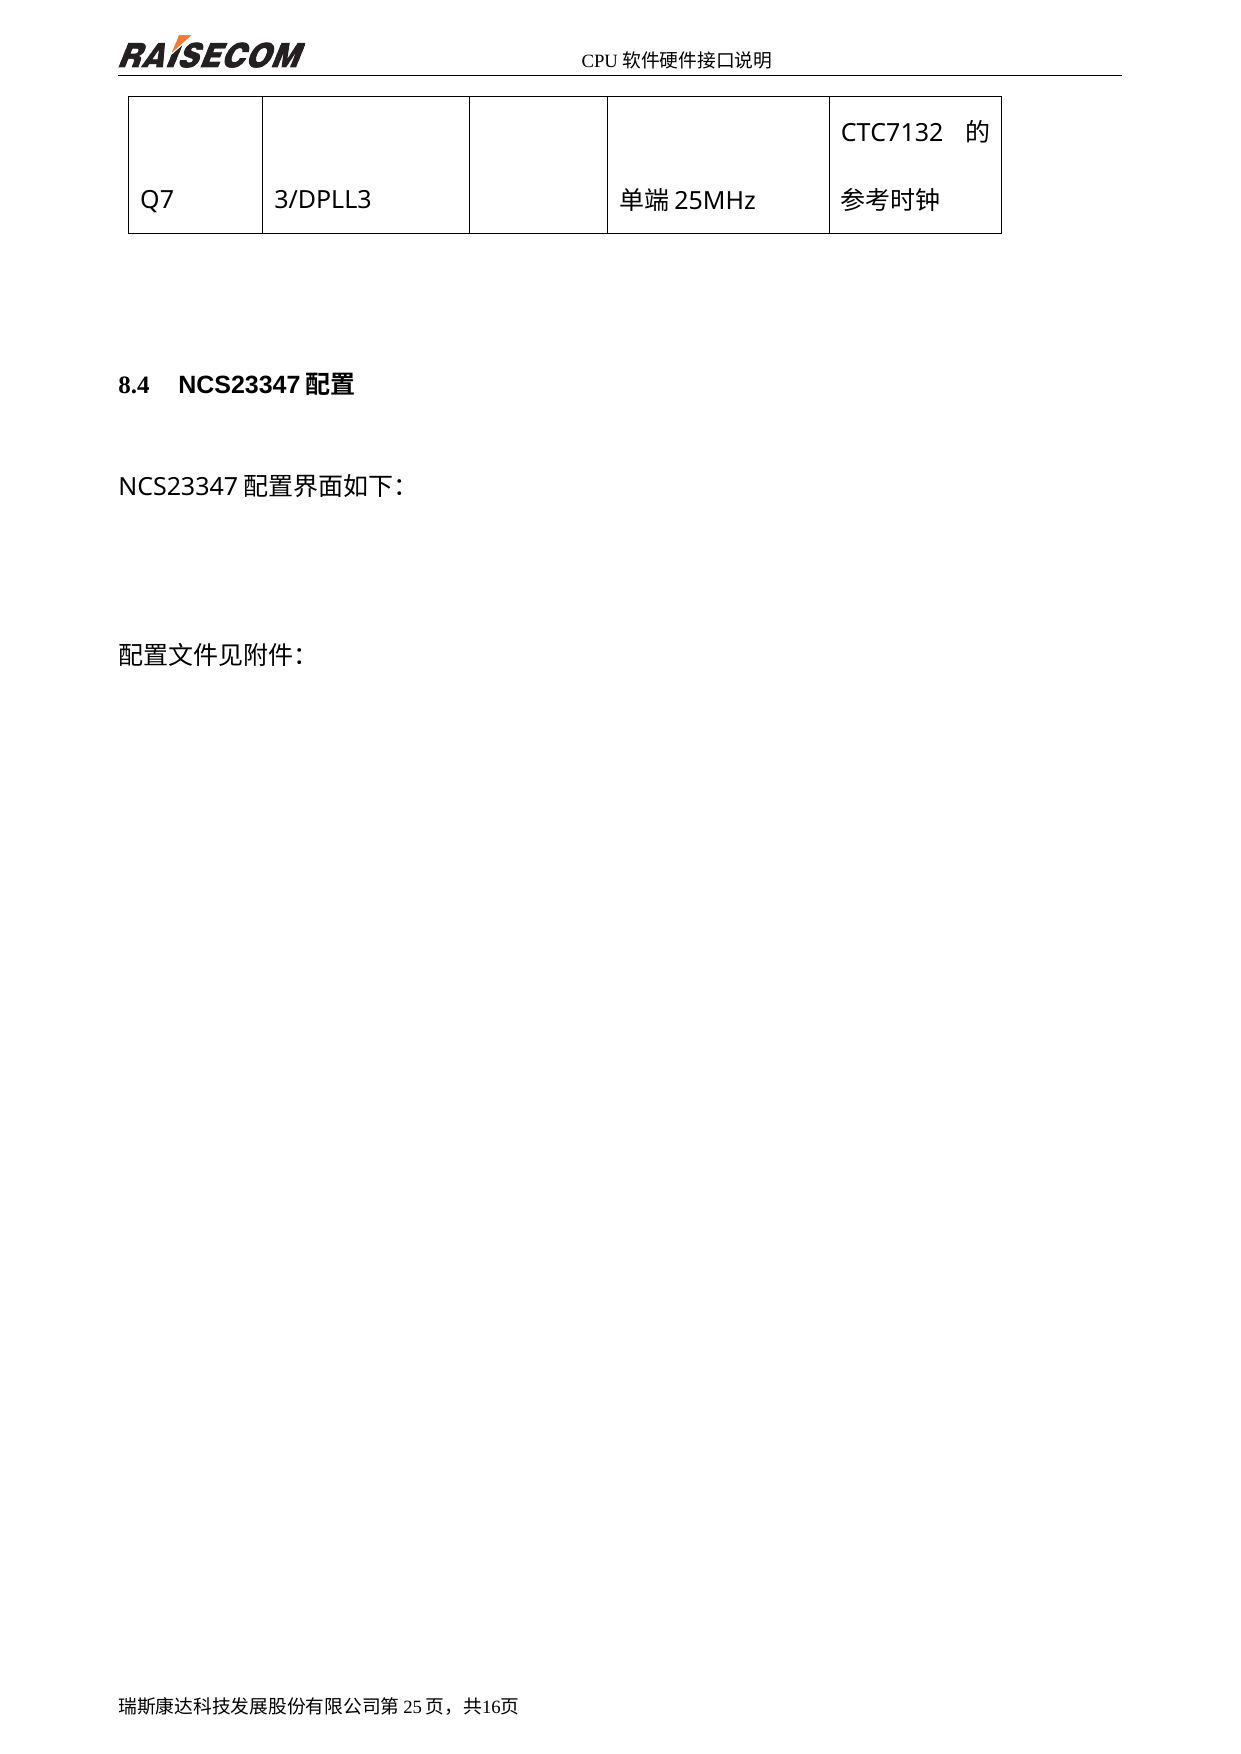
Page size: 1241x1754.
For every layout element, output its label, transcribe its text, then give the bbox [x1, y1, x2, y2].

subtitle NCS23347配置 [118, 348, 1122, 416]
table_cell [470, 97, 607, 233]
table_cell 单端25MHz [608, 97, 829, 233]
table_cell Q7 [129, 97, 262, 233]
table_cell 送给CTC7132的参考时钟 [830, 97, 1001, 233]
text NCS23347配置界面如下： [118, 450, 1122, 518]
picture [118, 35, 306, 68]
table_cell Channal 3/DPLL3 [263, 97, 469, 233]
text 配置文件见附件： [118, 620, 1122, 688]
